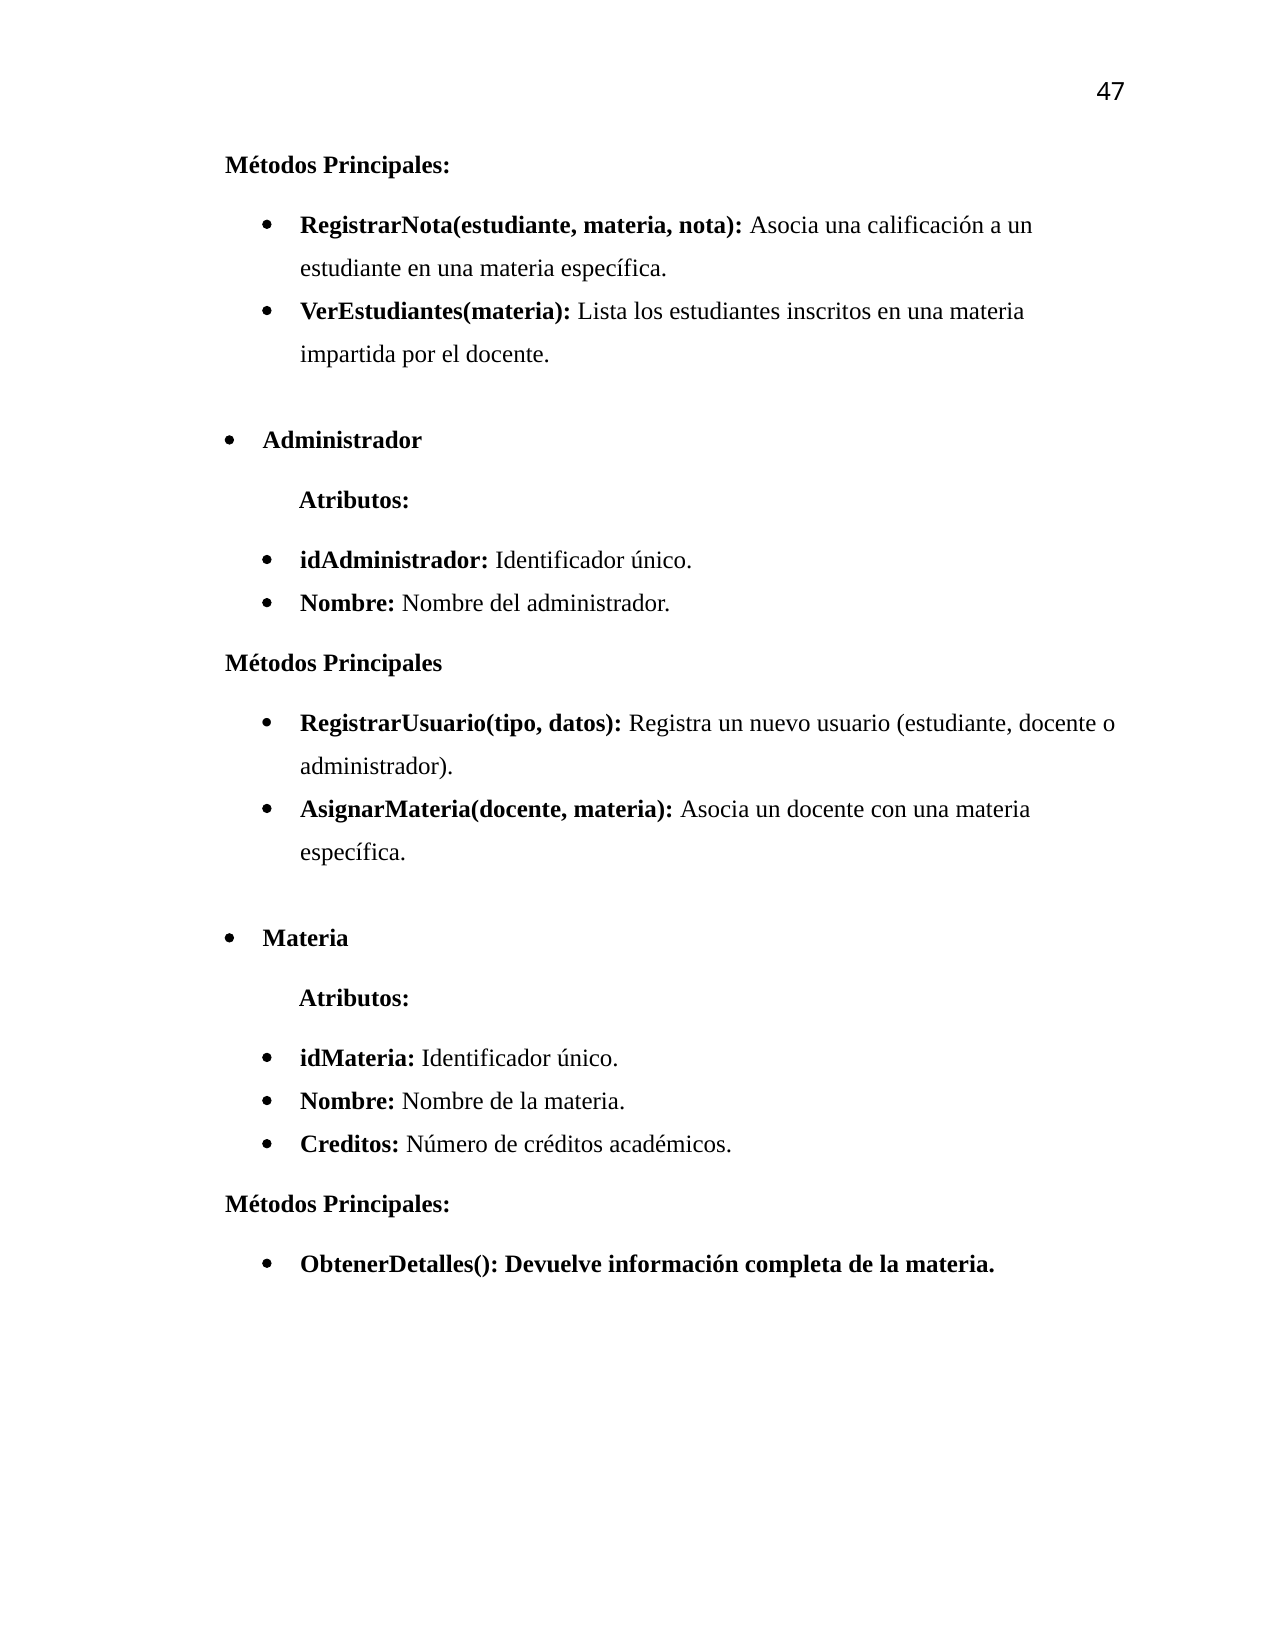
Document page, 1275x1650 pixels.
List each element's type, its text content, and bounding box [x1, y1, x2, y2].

text Atributos: [224, 983, 1125, 1012]
list Nombre: Nombre del administrador. [262, 588, 1125, 617]
text Atributos: [224, 485, 1125, 514]
list idAdministrador: Identificador único. [262, 545, 1125, 574]
list RegistrarNota(estudiante, materia, nota): Asocia una calificación a un estudiante en una materia específica. [262, 210, 1125, 282]
list RegistrarUsuario(tipo, datos): Registra un nuevo usuario (estudiante, docente o administrador). [262, 708, 1125, 779]
text Métodos Principales: [225, 1189, 1125, 1218]
list Creditos: Número de créditos académicos. [262, 1129, 1125, 1158]
list Administrador [225, 425, 1125, 454]
list VerEstudiantes(materia): Lista los estudiantes inscritos en una materia impartida por el docente. [262, 296, 1125, 368]
list AsignarMateria(docente, materia): Asocia un docente con una materia específica. [262, 794, 1125, 866]
list Materia [225, 923, 1125, 952]
list ObtenerDetalles(): Devuelve información completa de la materia. [262, 1249, 1125, 1277]
text Métodos Principales: [150, 150, 1125, 179]
list idMateria: Identificador único. [262, 1043, 1125, 1072]
text Métodos Principales [225, 648, 1125, 677]
list Nombre: Nombre de la materia. [262, 1086, 1125, 1115]
